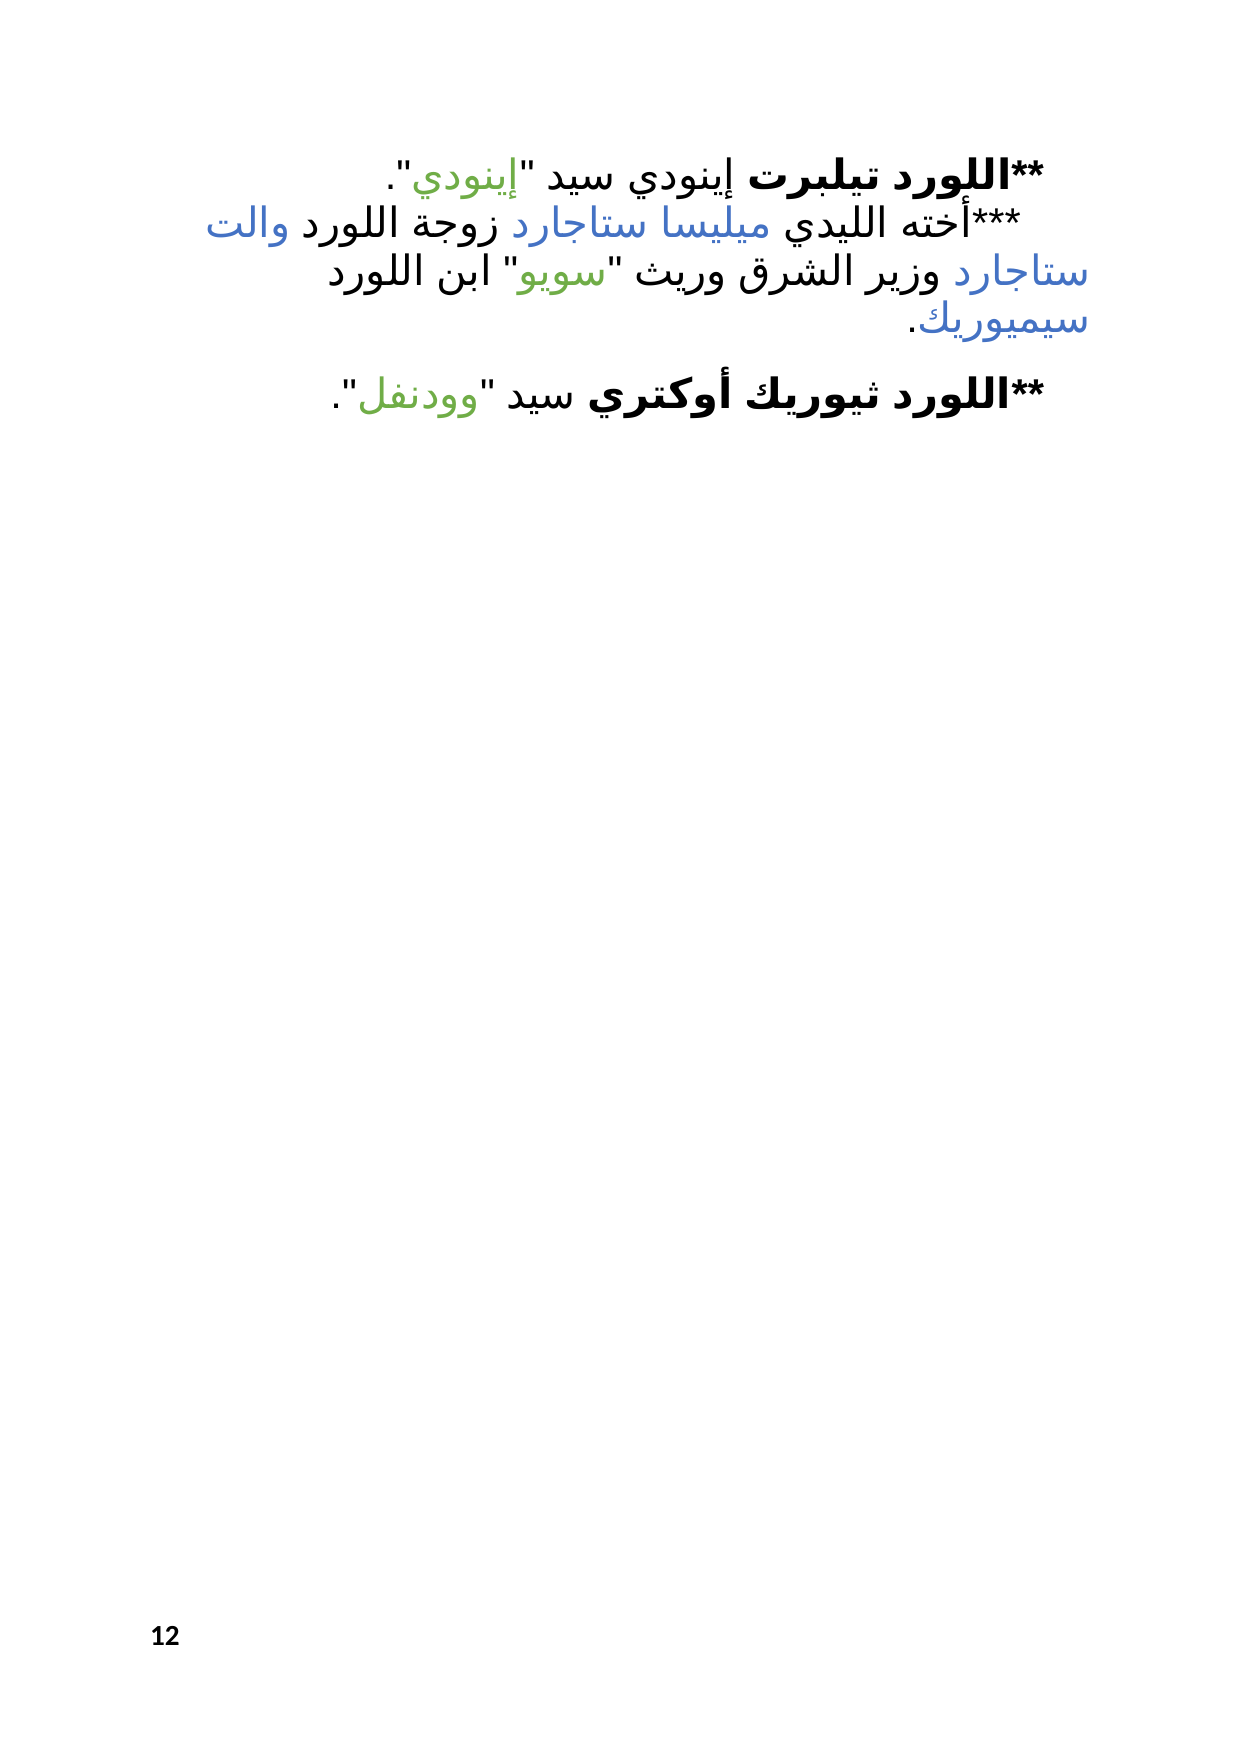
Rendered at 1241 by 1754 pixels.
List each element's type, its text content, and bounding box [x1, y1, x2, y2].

text **اللورد ثيوريك أوكتري سيد "وودنفل". [150, 370, 1090, 418]
text ***أخته الليدي ميليسا ستاجارد زوجة اللورد والت ستاجارد وزير الشرق وريث "سويو" ابن اللورد سيميوريك. [150, 198, 1090, 342]
text **اللورد تيلبرت إينودي سيد "إينودي". [150, 150, 1090, 198]
